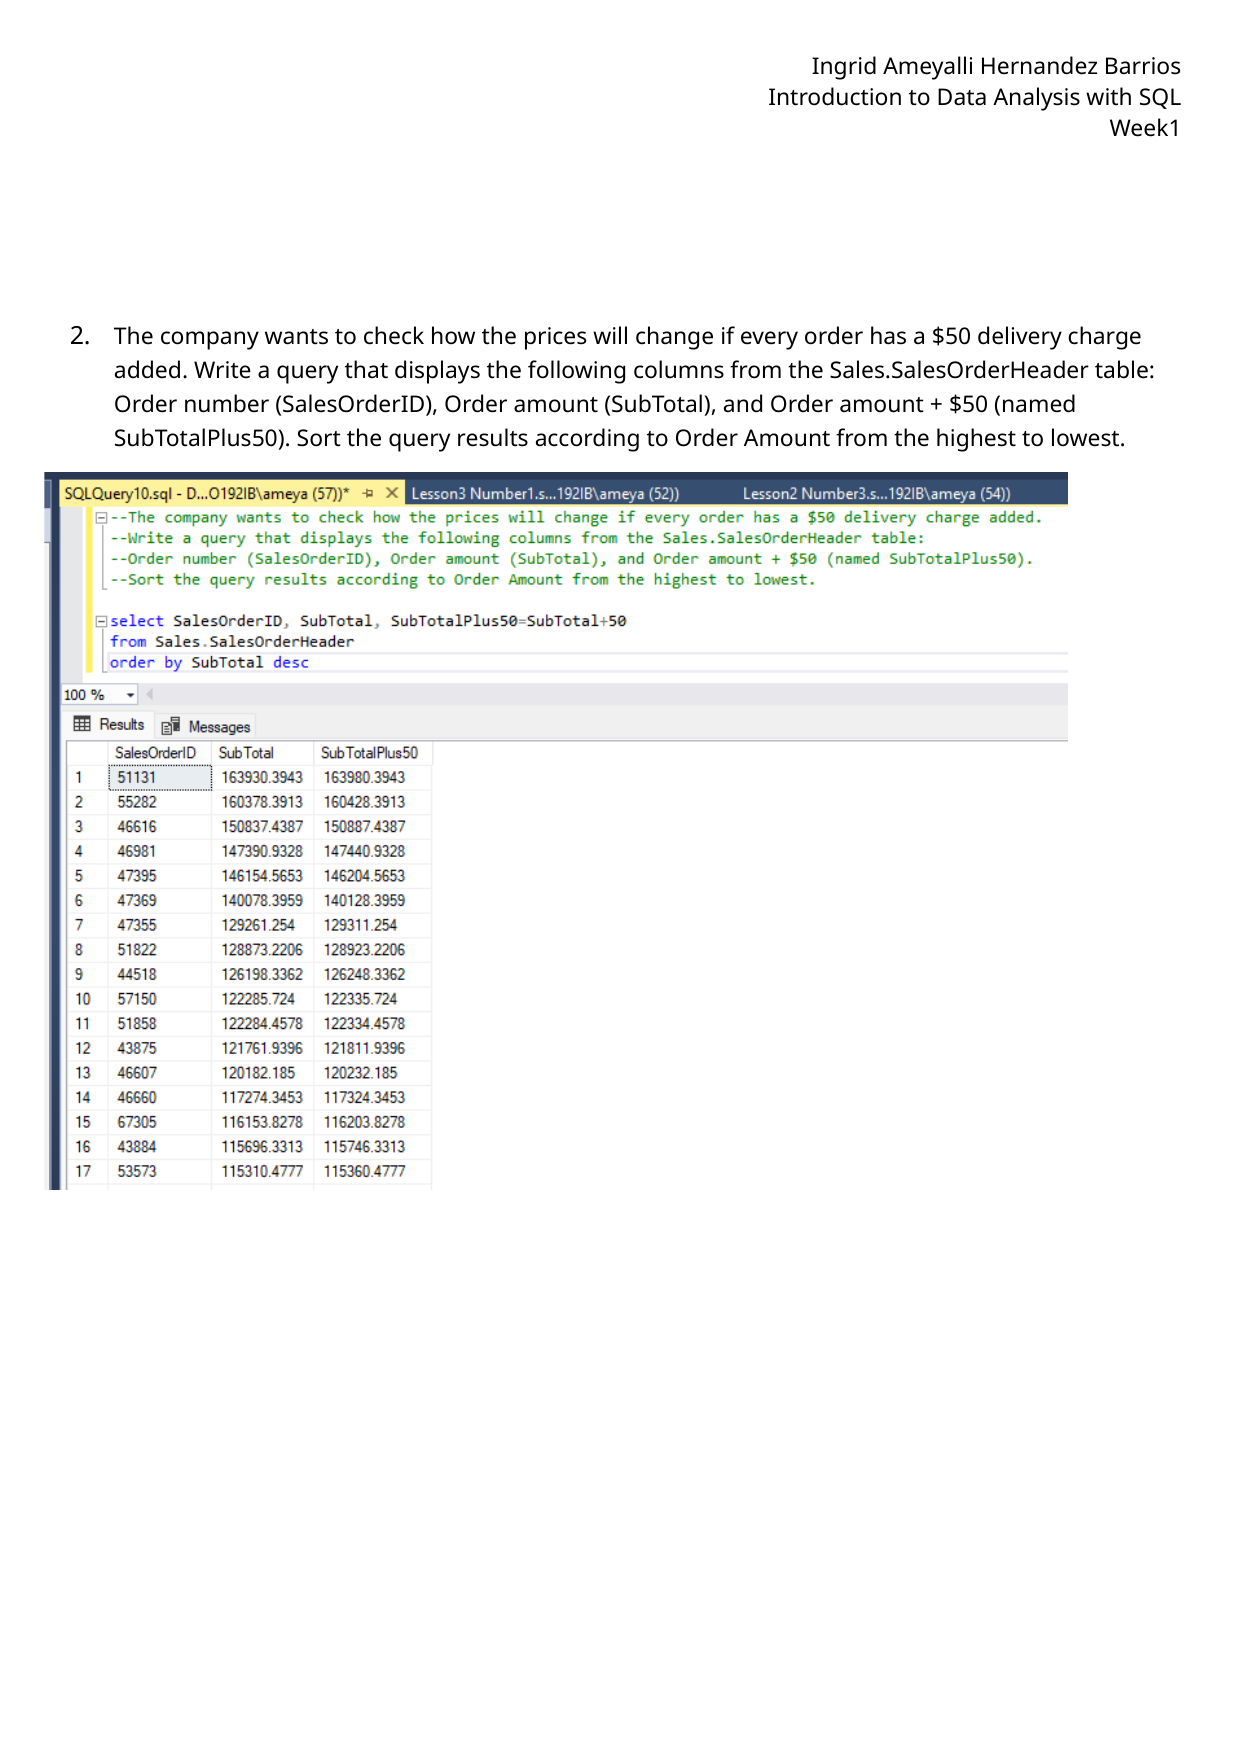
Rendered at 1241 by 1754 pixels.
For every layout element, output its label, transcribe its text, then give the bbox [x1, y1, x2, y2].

picture [44, 472, 1068, 1190]
list The company wants to check how the prices will change if every order has a $50 delivery charge added. Write a query that displays the following columns from the Sales.SalesOrderHeader table: Order number (SalesOrderID), Order amount (SubTotal), and Order amount + $50 (named SubTotalPlus50). Sort the query results according to Order Amount from the highest to lowest. [69, 318, 1181, 453]
